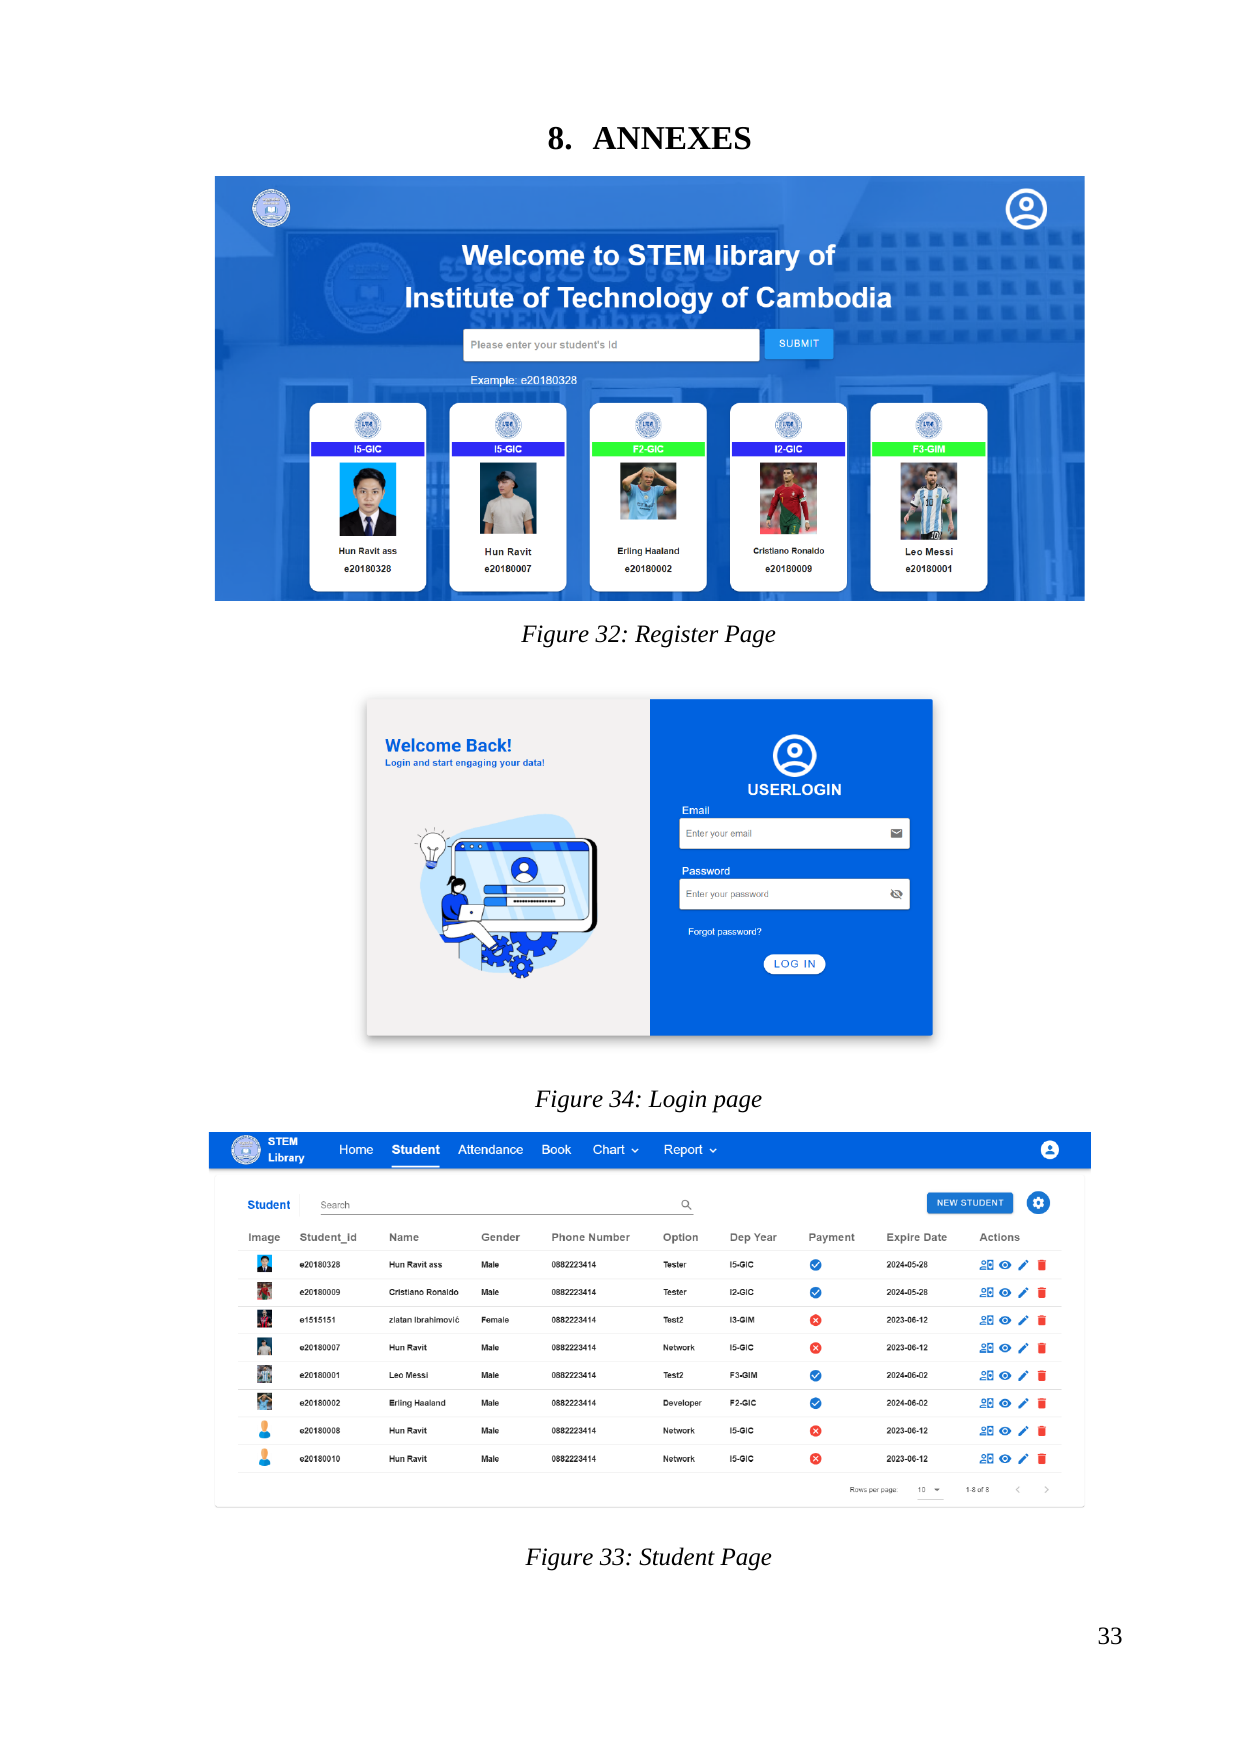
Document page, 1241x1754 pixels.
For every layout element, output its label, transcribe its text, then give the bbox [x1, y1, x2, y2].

picture [208, 1132, 1091, 1541]
picture [216, 668, 1084, 1066]
subtitle ANNEXES [177, 118, 1122, 156]
picture [214, 176, 1085, 601]
